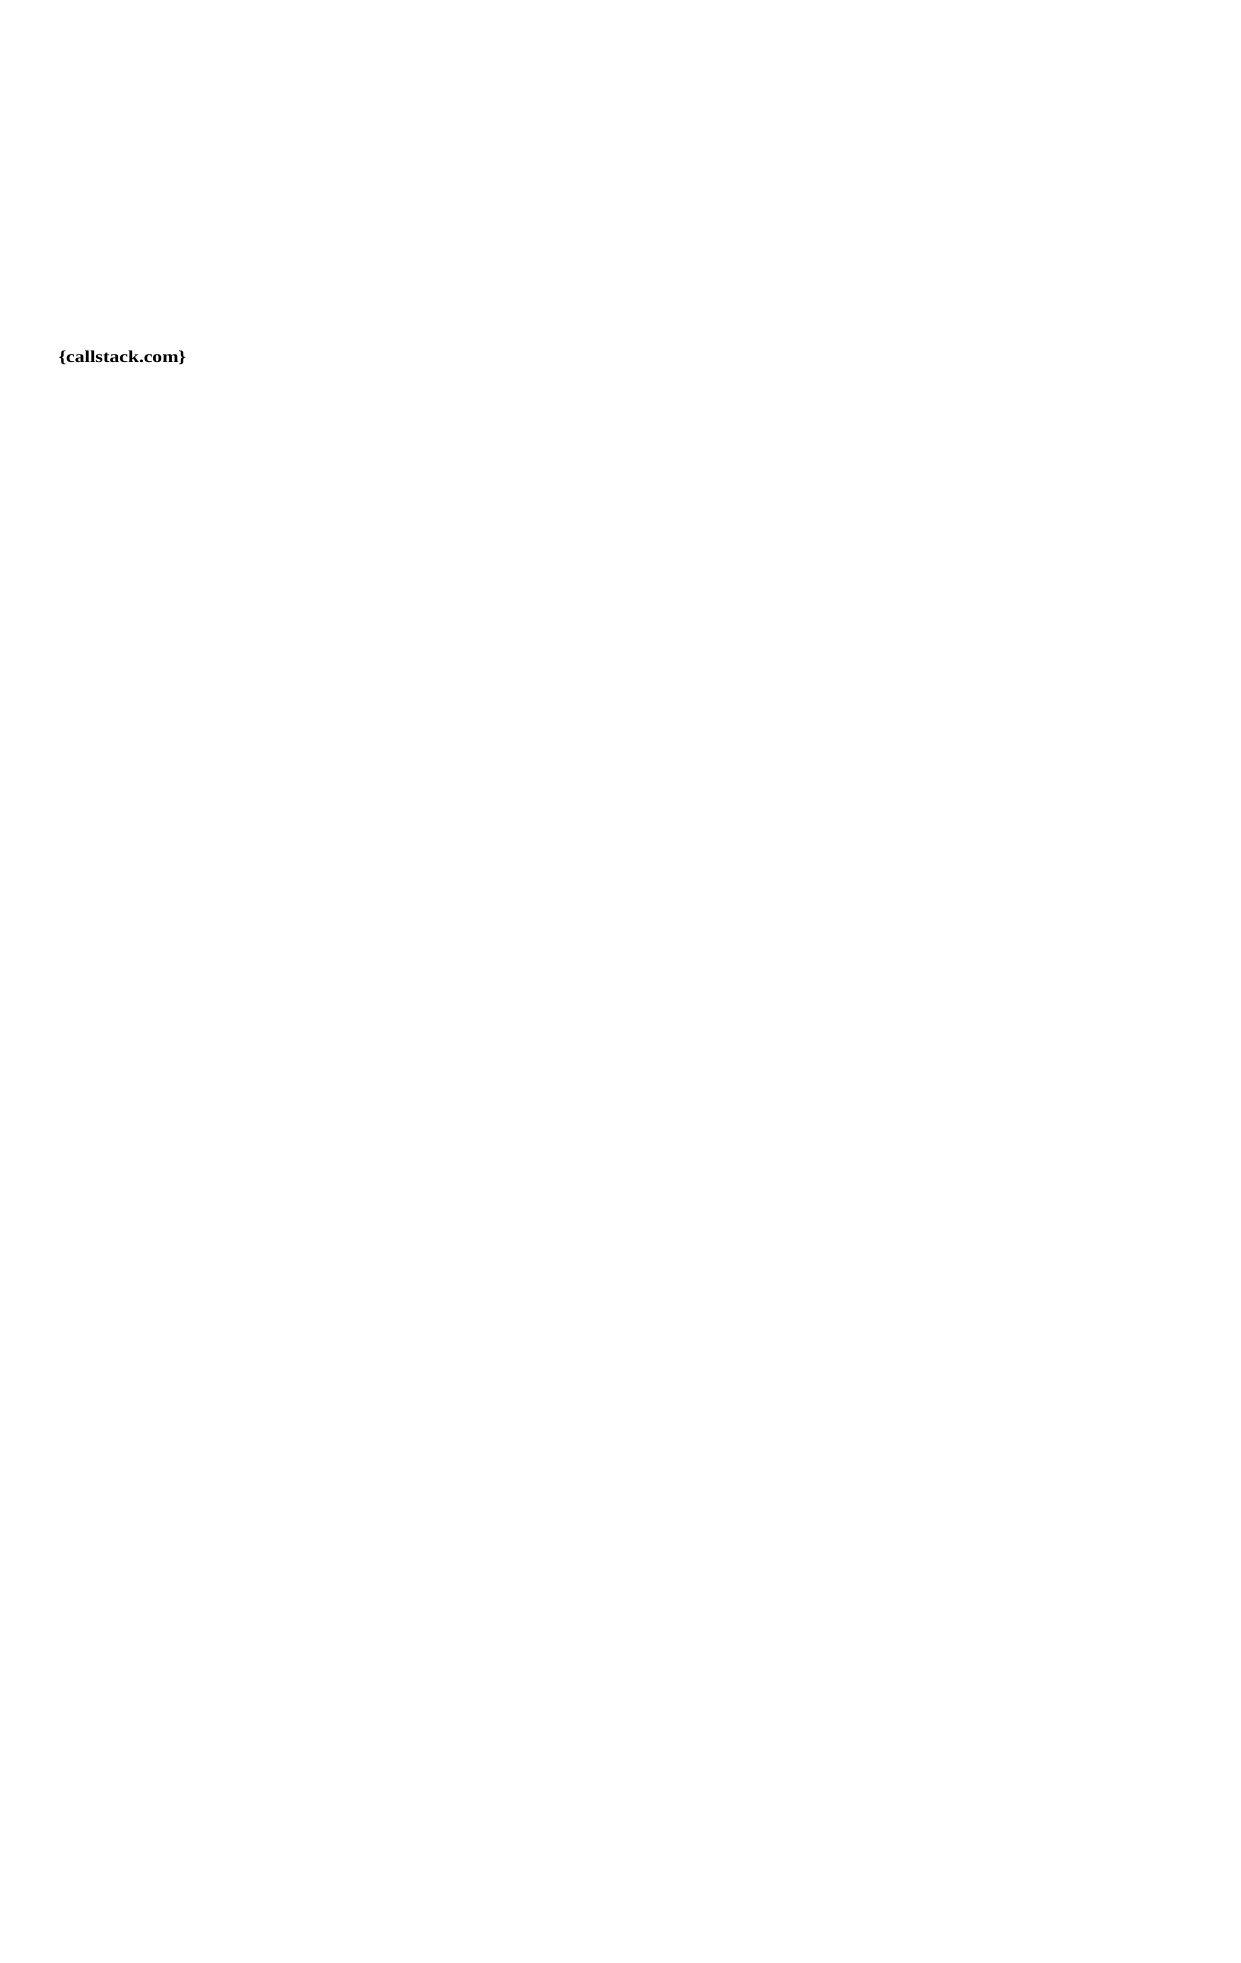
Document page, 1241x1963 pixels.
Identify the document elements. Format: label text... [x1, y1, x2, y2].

text {callstack.com} [58, 285, 234, 366]
